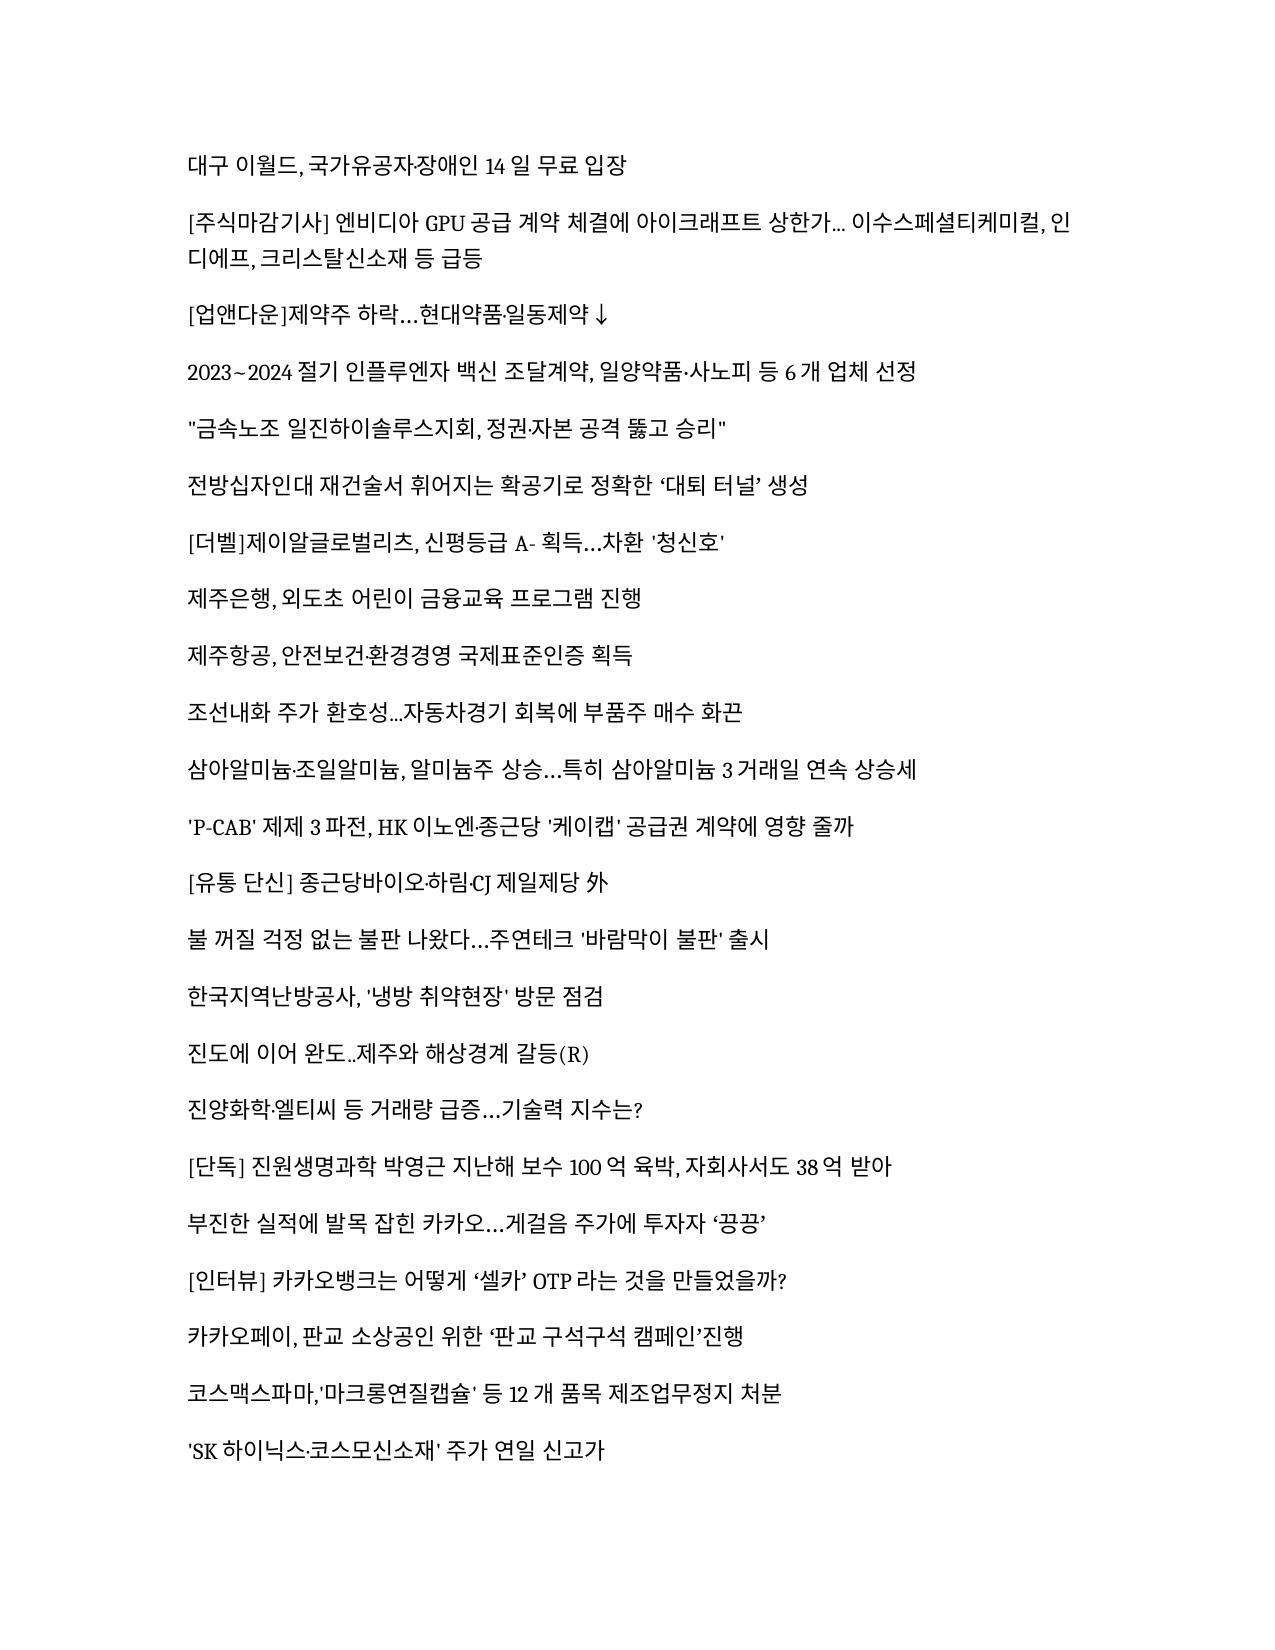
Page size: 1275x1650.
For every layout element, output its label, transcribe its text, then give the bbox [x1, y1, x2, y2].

text [인터뷰] 카카오뱅크는 어떻게 ‘셀카’ OTP라는 것을 만들었을까? [187, 1264, 1087, 1296]
text 제주은행, 외도초 어린이 금융교육 프로그램 진행 [187, 583, 1087, 614]
text 진양화학·엘티씨 등 거래량 급증…기술력 지수는? [187, 1094, 1087, 1126]
text 부진한 실적에 발목 잡힌 카카오…게걸음 주가에 투자자 ‘끙끙’ [187, 1208, 1087, 1239]
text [187, 207, 1087, 274]
text 카카오페이, 판교 소상공인 위한 ‘판교 구석구석 캠페인’진행 [187, 1321, 1087, 1353]
text 한국지역난방공사, '냉방 취약현장' 방문 점검 [187, 981, 1087, 1012]
text 'SK하이닉스·코스모신소재' 주가 연일 신고가 [187, 1435, 1087, 1466]
text 불 꺼질 걱정 없는 불판 나왔다…주연테크 '바람막이 불판' 출시 [187, 924, 1087, 955]
text 대구 이월드, 국가유공자·장애인 14일 무료 입장 [187, 150, 1087, 181]
text [더벨]제이알글로벌리츠, 신평등급 A- 획득…차환 '청신호' [187, 527, 1087, 558]
text 'P-CAB' 제제 3파전, HK이노엔·종근당 '케이캡' 공급권 계약에 영향 줄까 [187, 810, 1087, 842]
text 코스맥스파마,'마크롱연질캡슐' 등 12개 품목 제조업무정지 처분 [187, 1378, 1087, 1409]
text 전방십자인대 재건술서 휘어지는 확공기로 정확한 ‘대퇴 터널’ 생성 [187, 470, 1087, 501]
text "금속노조 일진하이솔루스지회, 정권·자본 공격 뚫고 승리" [187, 413, 1087, 444]
text 조선내화 주가 환호성...자동차경기 회복에 부품주 매수 화끈 [187, 697, 1087, 728]
text 제주항공, 안전보건·환경경영 국제표준인증 획득 [187, 640, 1087, 671]
text 진도에 이어 완도..제주와 해상경계 갈등(R) [187, 1037, 1087, 1069]
text [단독] 진원생명과학 박영근 지난해 보수 100억 육박, 자회사서도 38억 받아 [187, 1151, 1087, 1182]
text 2023~2024절기 인플루엔자 백신 조달계약, 일양약품‧사노피 등 6개 업체 선정 [187, 356, 1087, 387]
text 삼아알미늄·조일알미늄, 알미늄주 상승…특히 삼아알미늄 3거래일 연속 상승세 [187, 754, 1087, 785]
text [유통 단신] 종근당바이오·하림·CJ제일제당 外 [187, 867, 1087, 898]
text [업앤다운]제약주 하락…현대약품·일동제약↓ [187, 299, 1087, 331]
